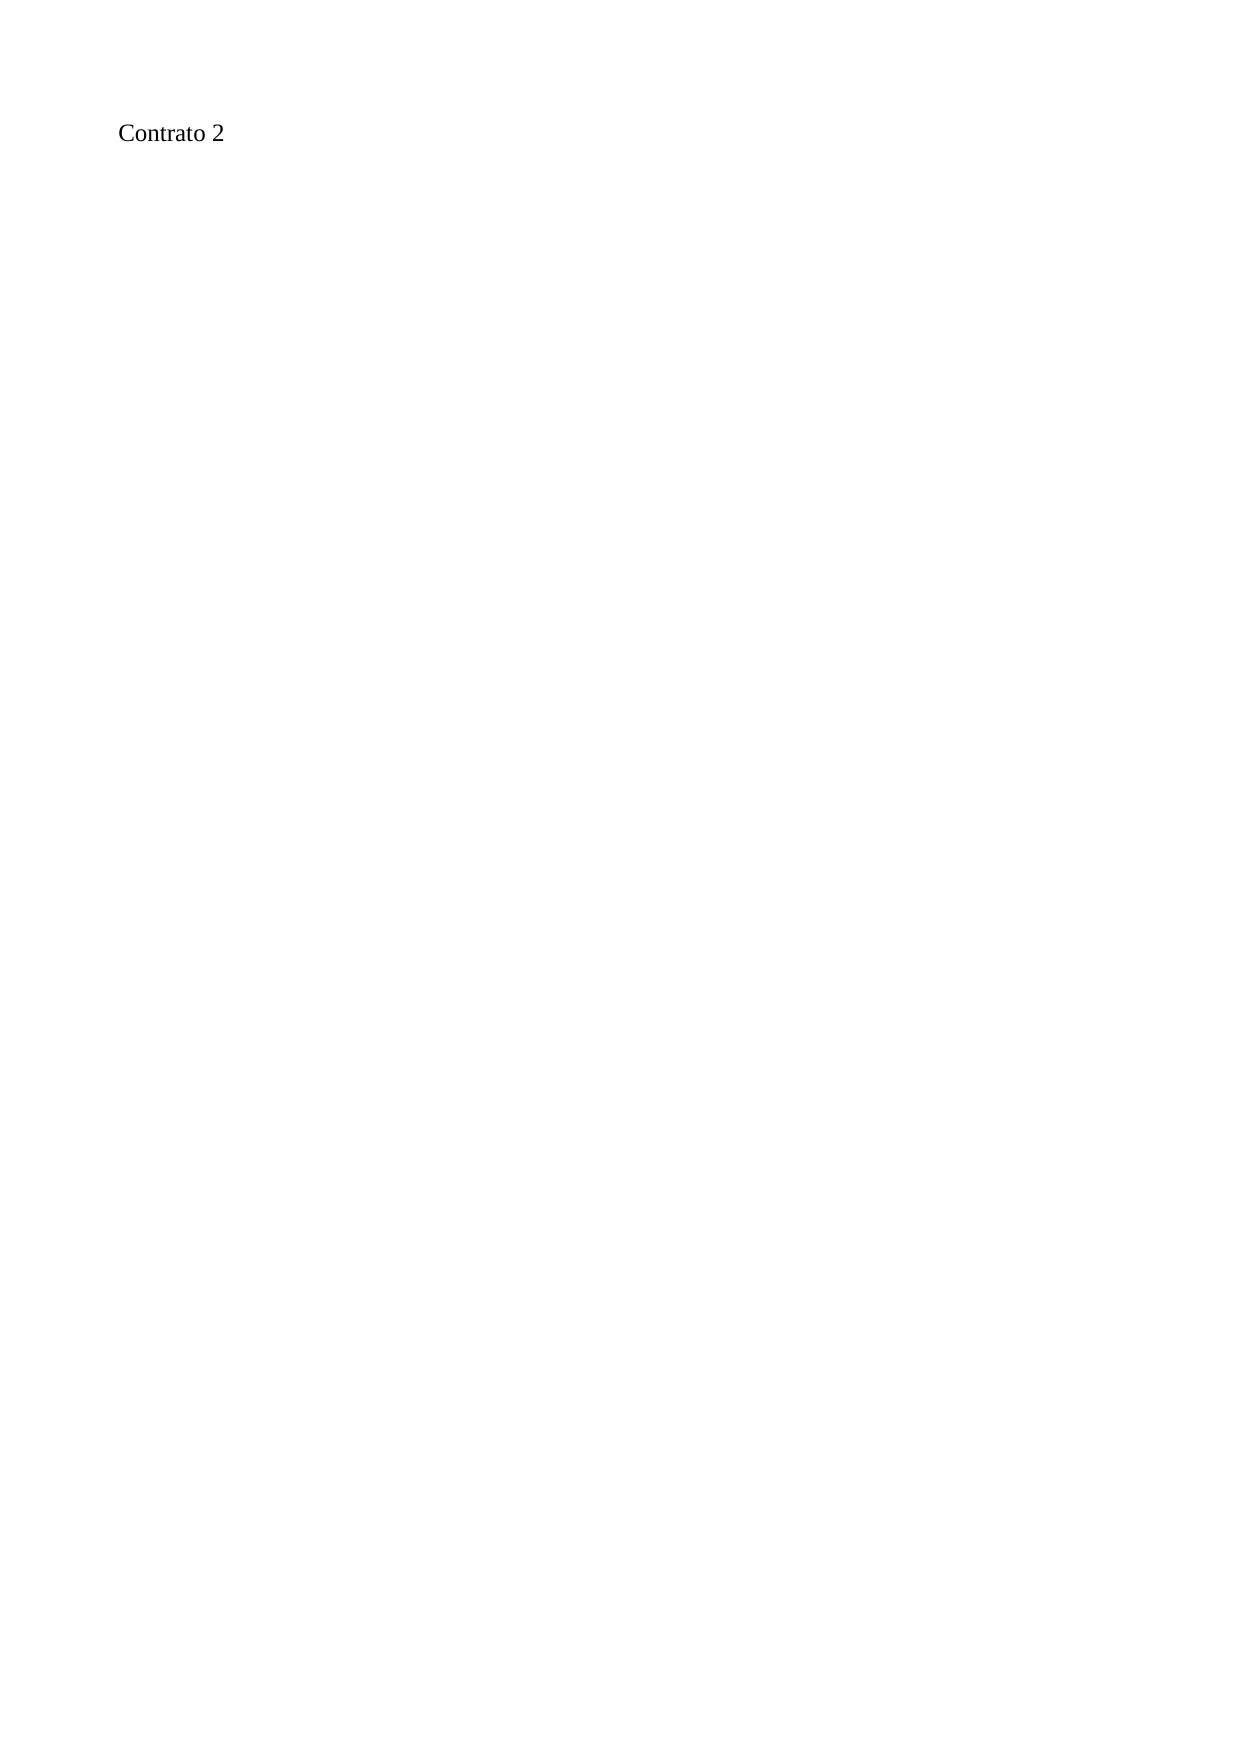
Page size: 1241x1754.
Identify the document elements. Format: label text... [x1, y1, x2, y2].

text Contrato 2 [118, 118, 1122, 147]
